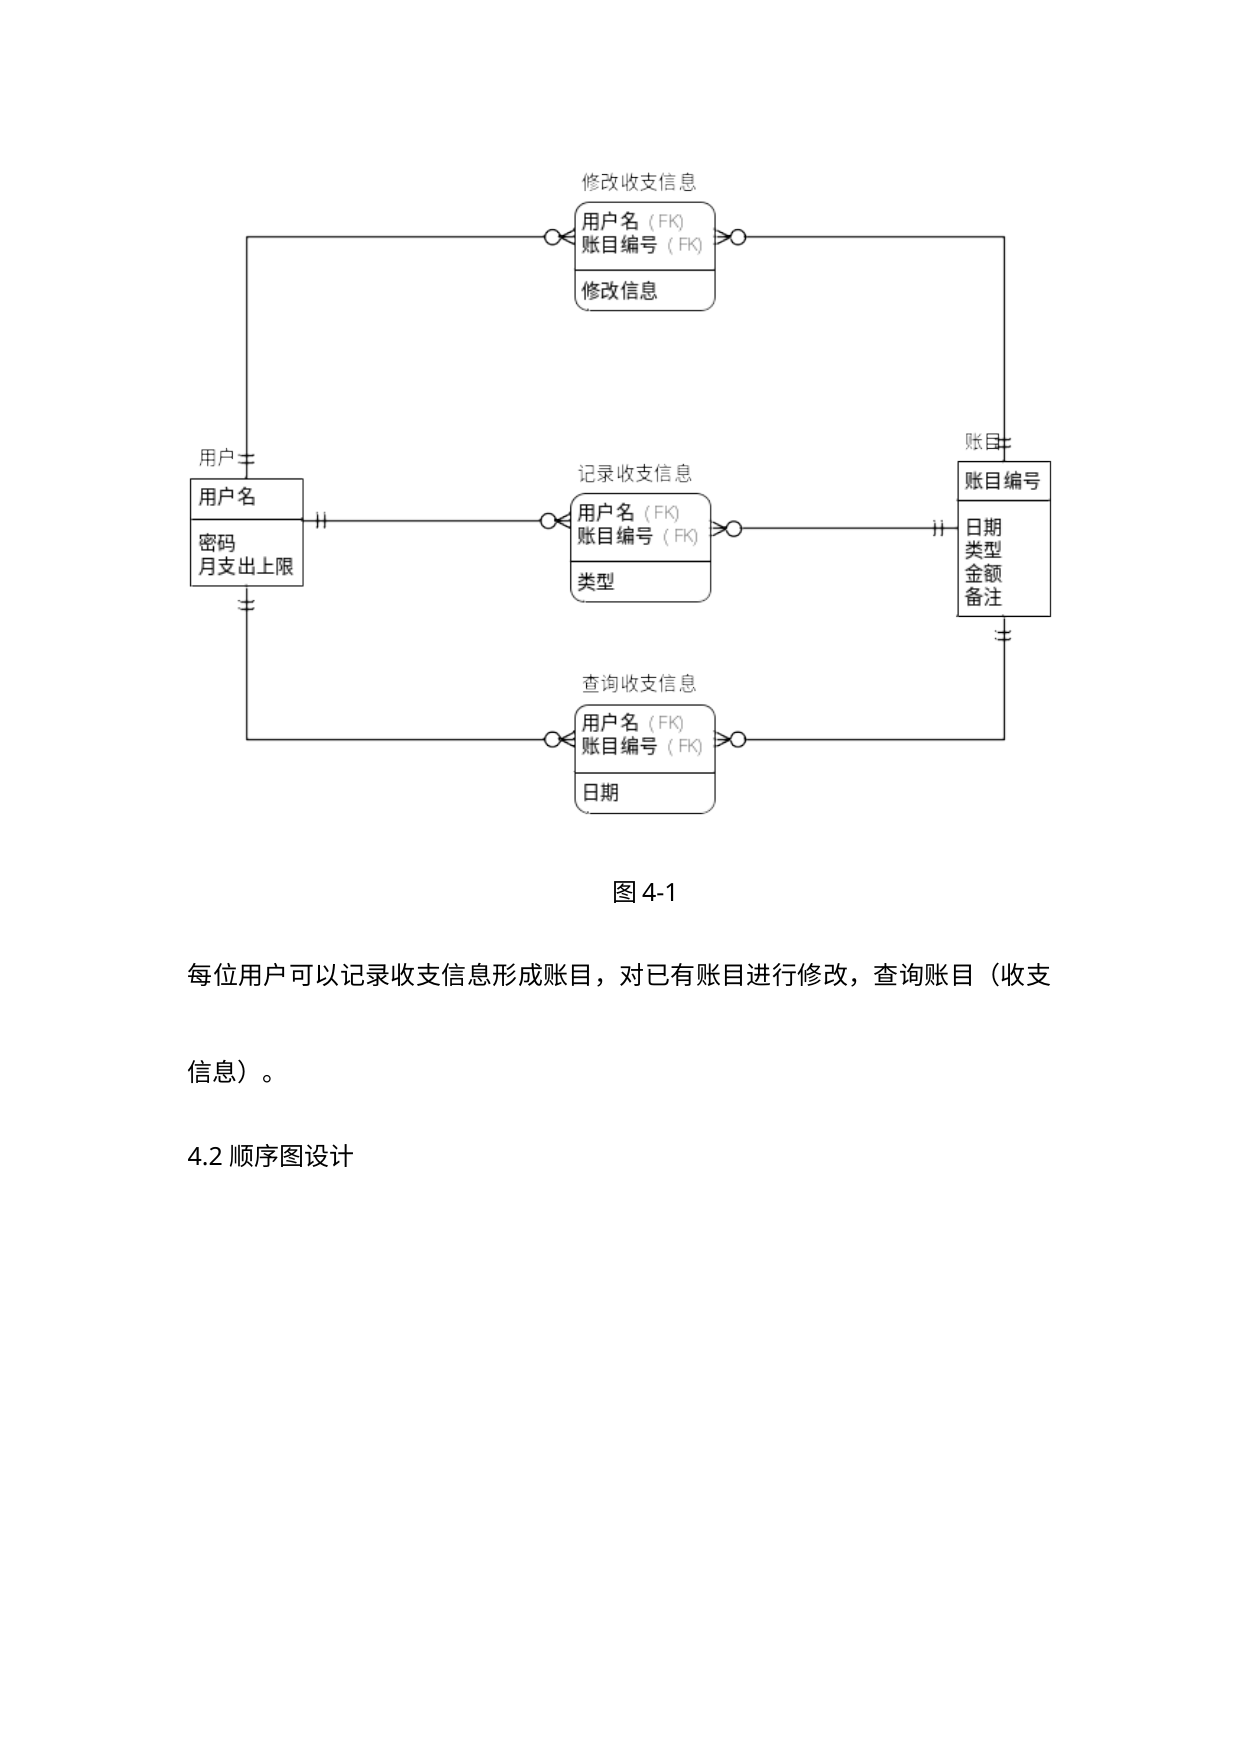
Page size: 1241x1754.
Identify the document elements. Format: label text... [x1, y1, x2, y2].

text 4.2 顺序图设计 [187, 1122, 1053, 1187]
text 图4-1 [187, 858, 1053, 923]
text 每位用户可以记录收支信息形成账目，对已有账目进行修改，查询账目（收支信息）。 [187, 941, 1053, 1103]
